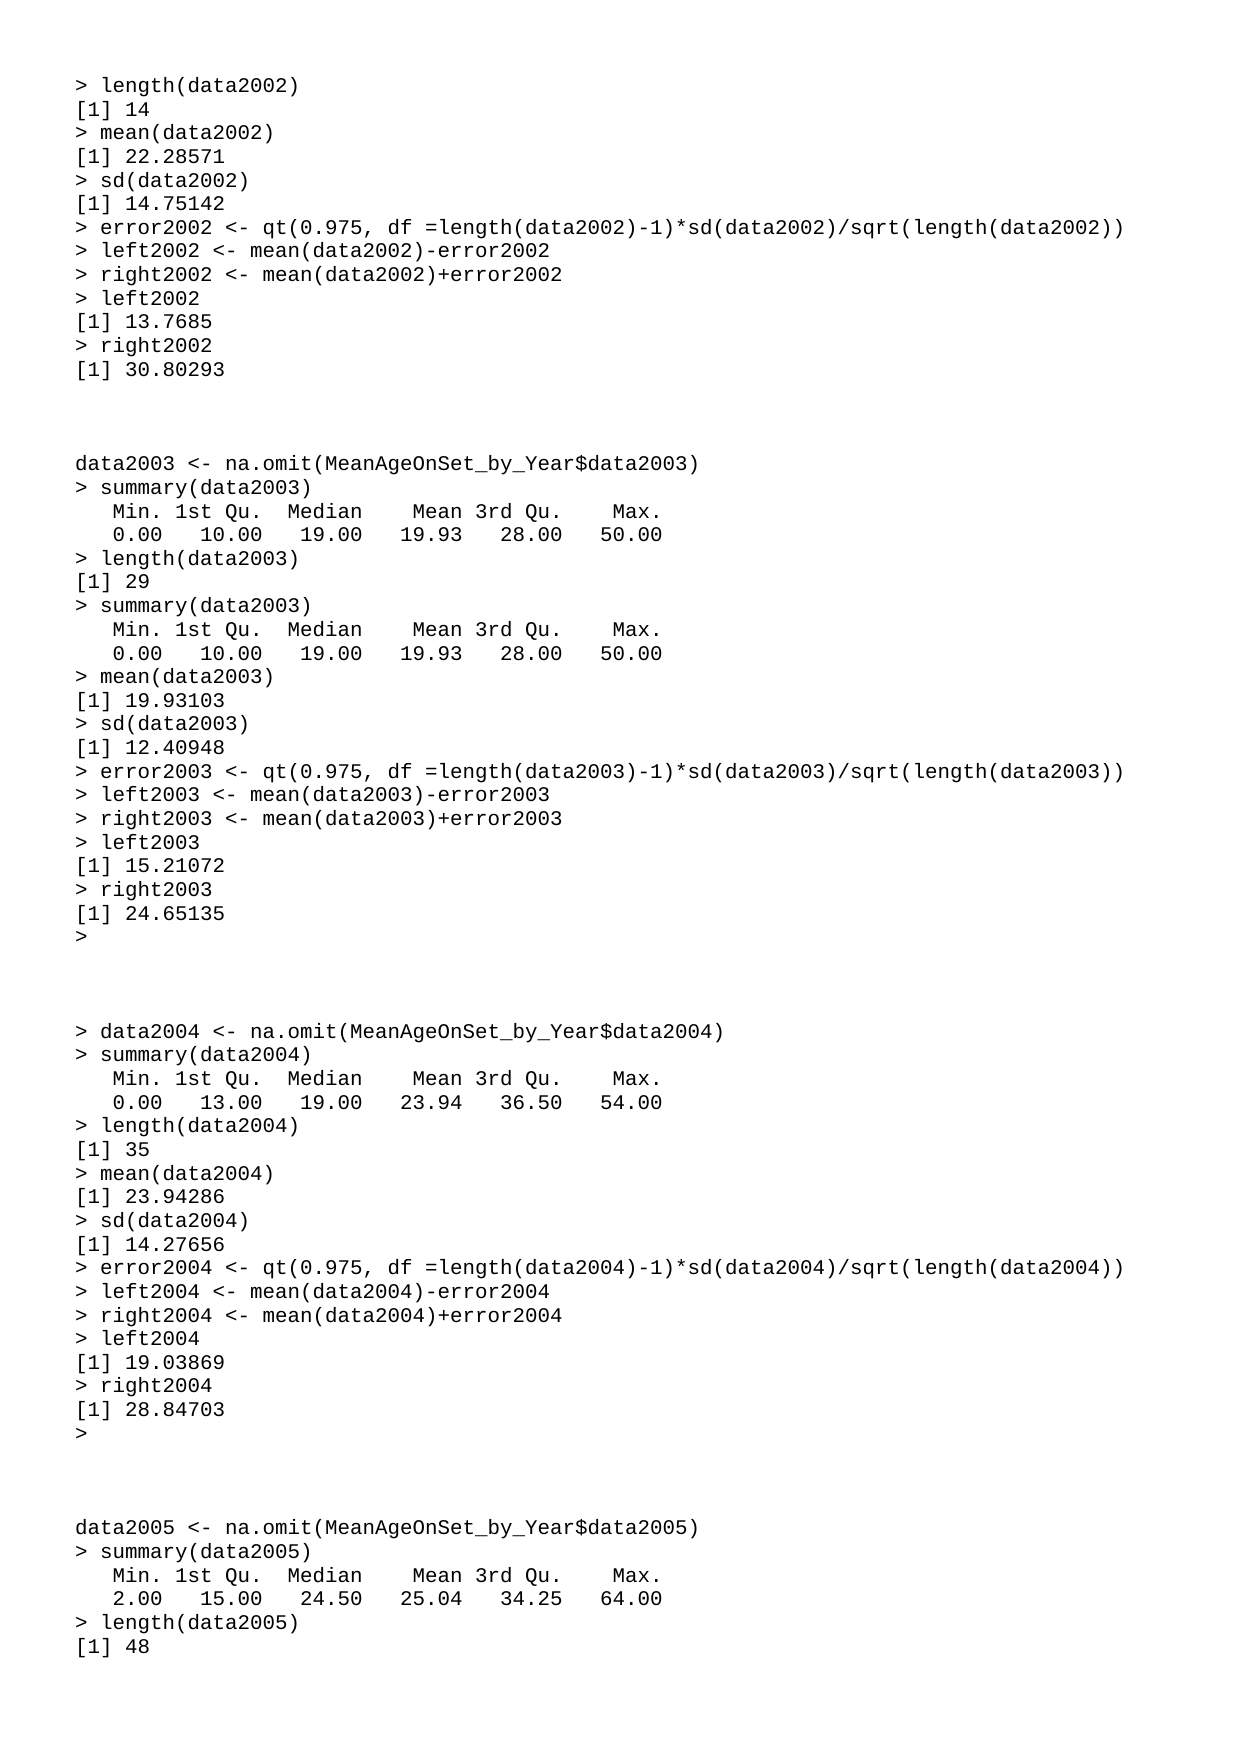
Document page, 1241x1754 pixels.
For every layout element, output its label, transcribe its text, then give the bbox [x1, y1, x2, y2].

text [1] 23.94286 [75, 1186, 1165, 1210]
text [1] 19.93103 [75, 690, 1165, 713]
text > right2003 [75, 879, 1165, 903]
text [1] 14 [75, 99, 1165, 122]
text > left2003 <- mean(data2003)-error2003 [75, 784, 1165, 808]
text [1] 14.27656 [75, 1234, 1165, 1257]
text [1] 12.40948 [75, 737, 1165, 761]
text Min. 1st Qu. Median Mean 3rd Qu. Max. [75, 1068, 1165, 1092]
text [1] 19.03869 [75, 1352, 1165, 1376]
text > error2002 <- qt(0.975, df =length(data2002)-1)*sd(data2002)/sqrt(length(data2002)) [75, 217, 1165, 241]
text > [75, 926, 1165, 950]
text > left2002 <- mean(data2002)-error2002 [75, 241, 1165, 264]
text > mean(data2004) [75, 1163, 1165, 1186]
text > mean(data2003) [75, 666, 1165, 690]
text > error2003 <- qt(0.975, df =length(data2003)-1)*sd(data2003)/sqrt(length(data2003)) [75, 761, 1165, 784]
text > sd(data2003) [75, 713, 1165, 737]
text 0.00 10.00 19.00 19.93 28.00 50.00 [75, 642, 1165, 666]
text > summary(data2003) [75, 595, 1165, 619]
text > [75, 1423, 1165, 1446]
text 0.00 10.00 19.00 19.93 28.00 50.00 [75, 524, 1165, 548]
text [1] 35 [75, 1139, 1165, 1163]
text > error2004 <- qt(0.975, df =length(data2004)-1)*sd(data2004)/sqrt(length(data2004)) [75, 1257, 1165, 1281]
text > left2003 [75, 832, 1165, 855]
text data2003 <- na.omit(MeanAgeOnSet_by_Year$data2003) [75, 453, 1165, 477]
text > left2004 [75, 1328, 1165, 1352]
text 0.00 13.00 19.00 23.94 36.50 54.00 [75, 1092, 1165, 1115]
text > left2002 [75, 288, 1165, 311]
text > summary(data2004) [75, 1044, 1165, 1068]
text [1] 15.21072 [75, 855, 1165, 879]
text [1] 14.75142 [75, 193, 1165, 217]
text > right2004 <- mean(data2004)+error2004 [75, 1304, 1165, 1328]
text > right2002 <- mean(data2002)+error2002 [75, 264, 1165, 288]
text data2005 <- na.omit(MeanAgeOnSet_by_Year$data2005) [75, 1517, 1165, 1541]
text > left2004 <- mean(data2004)-error2004 [75, 1281, 1165, 1304]
text > summary(data2003) [75, 477, 1165, 501]
text Min. 1st Qu. Median Mean 3rd Qu. Max. [75, 501, 1165, 524]
text > right2004 [75, 1376, 1165, 1399]
text 2.00 15.00 24.50 25.04 34.25 64.00 [75, 1588, 1165, 1612]
text Min. 1st Qu. Median Mean 3rd Qu. Max. [75, 619, 1165, 642]
text > length(data2002) [75, 75, 1165, 99]
text > length(data2004) [75, 1115, 1165, 1139]
text > summary(data2005) [75, 1541, 1165, 1565]
text > right2002 [75, 335, 1165, 359]
text > data2004 <- na.omit(MeanAgeOnSet_by_Year$data2004) [75, 1021, 1165, 1044]
text [1] 48 [75, 1636, 1165, 1659]
text > length(data2003) [75, 548, 1165, 572]
text > sd(data2004) [75, 1210, 1165, 1234]
text > mean(data2002) [75, 122, 1165, 146]
text [1] 30.80293 [75, 359, 1165, 382]
text [1] 13.7685 [75, 311, 1165, 335]
text Min. 1st Qu. Median Mean 3rd Qu. Max. [75, 1565, 1165, 1588]
text > sd(data2002) [75, 169, 1165, 193]
text [1] 24.65135 [75, 903, 1165, 926]
text [1] 28.84703 [75, 1399, 1165, 1423]
text [1] 29 [75, 572, 1165, 595]
text [1] 22.28571 [75, 146, 1165, 169]
text > length(data2005) [75, 1612, 1165, 1636]
text > right2003 <- mean(data2003)+error2003 [75, 808, 1165, 832]
